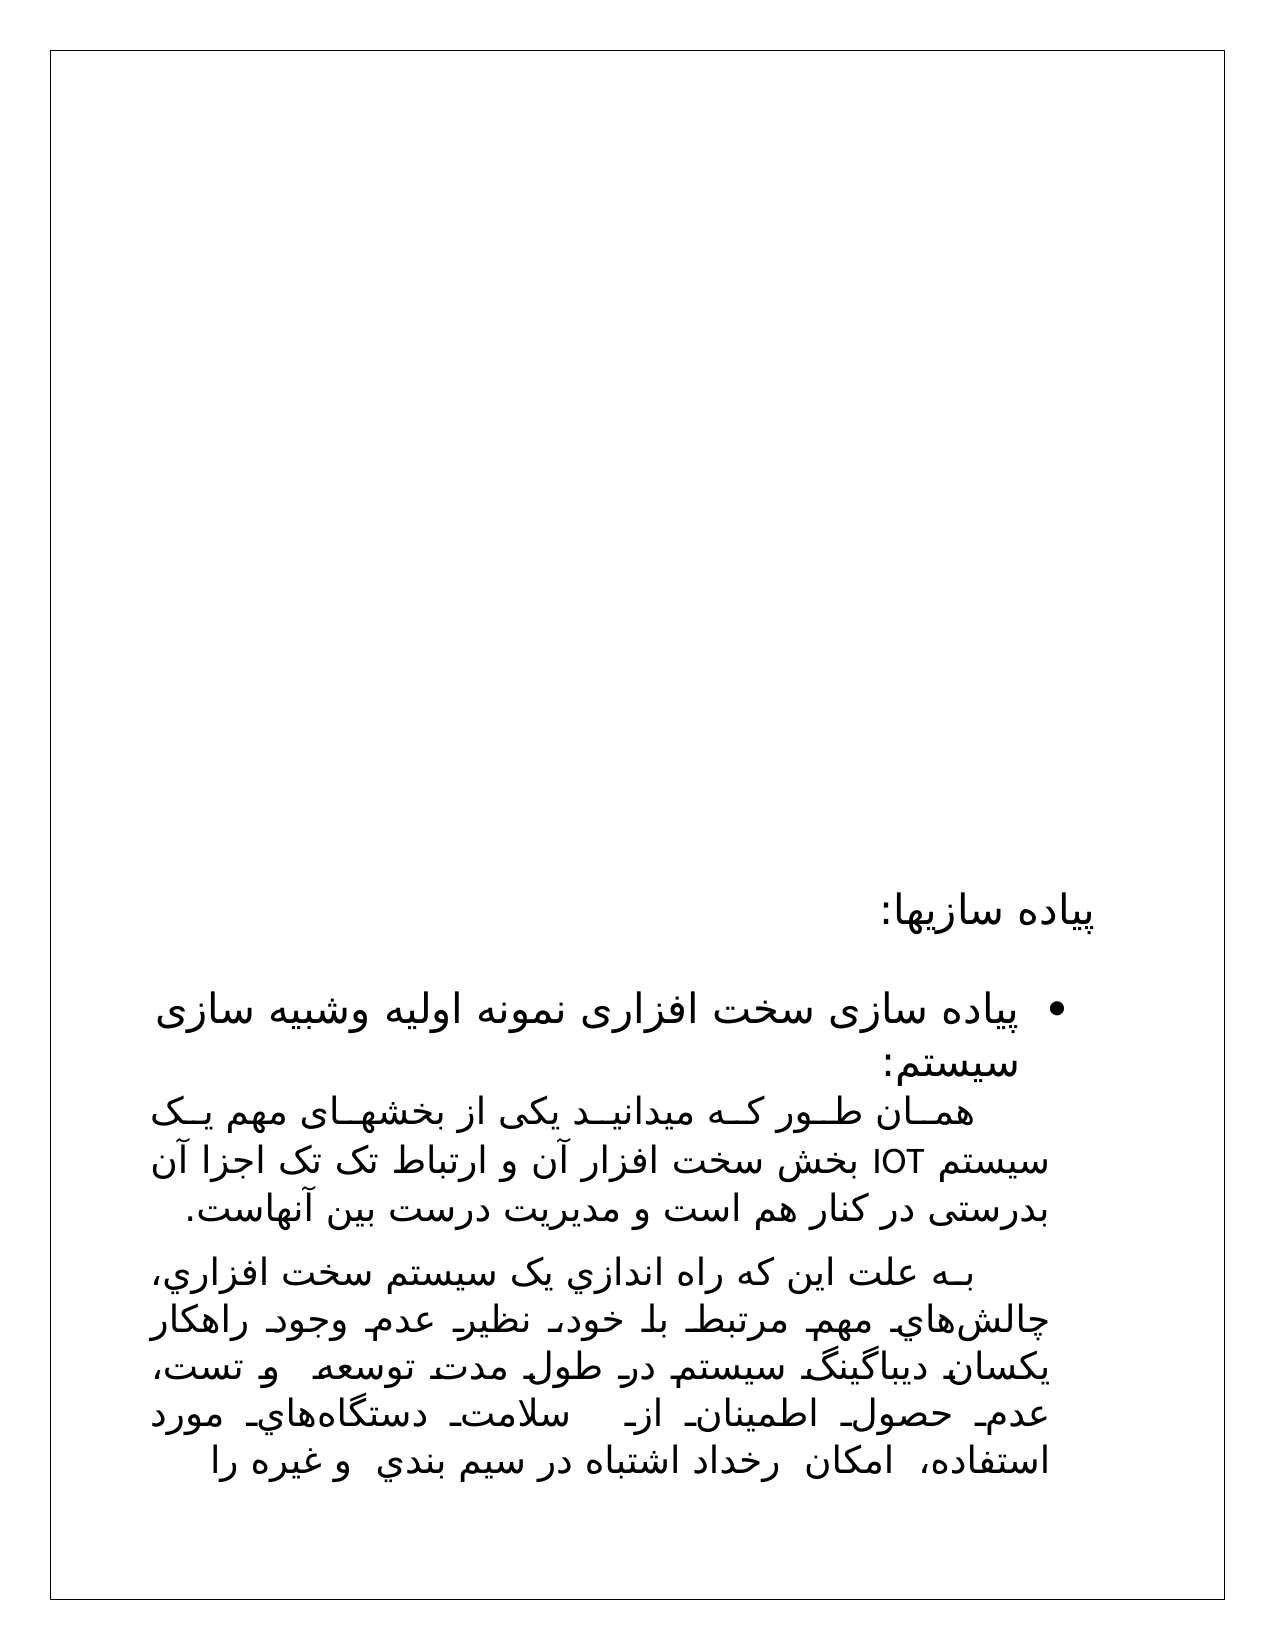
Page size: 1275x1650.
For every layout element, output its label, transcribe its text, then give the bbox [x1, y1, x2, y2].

text همان طور که میدانید یکی از بخشهای مهم یک سیستم IOT بخش سخت افزار آن و ارتباط تک تک اجزا آن بدرستی در کنار هم است و مدیریت درست بین آنهاست. [150, 1090, 1050, 1230]
subtitle پیاده سازیها: [150, 886, 1095, 934]
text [150, 1250, 1050, 1482]
subtitle پیاده سازی سخت افزاری نمونه اولیه وشبیه سازی سیستم: [150, 985, 1050, 1086]
